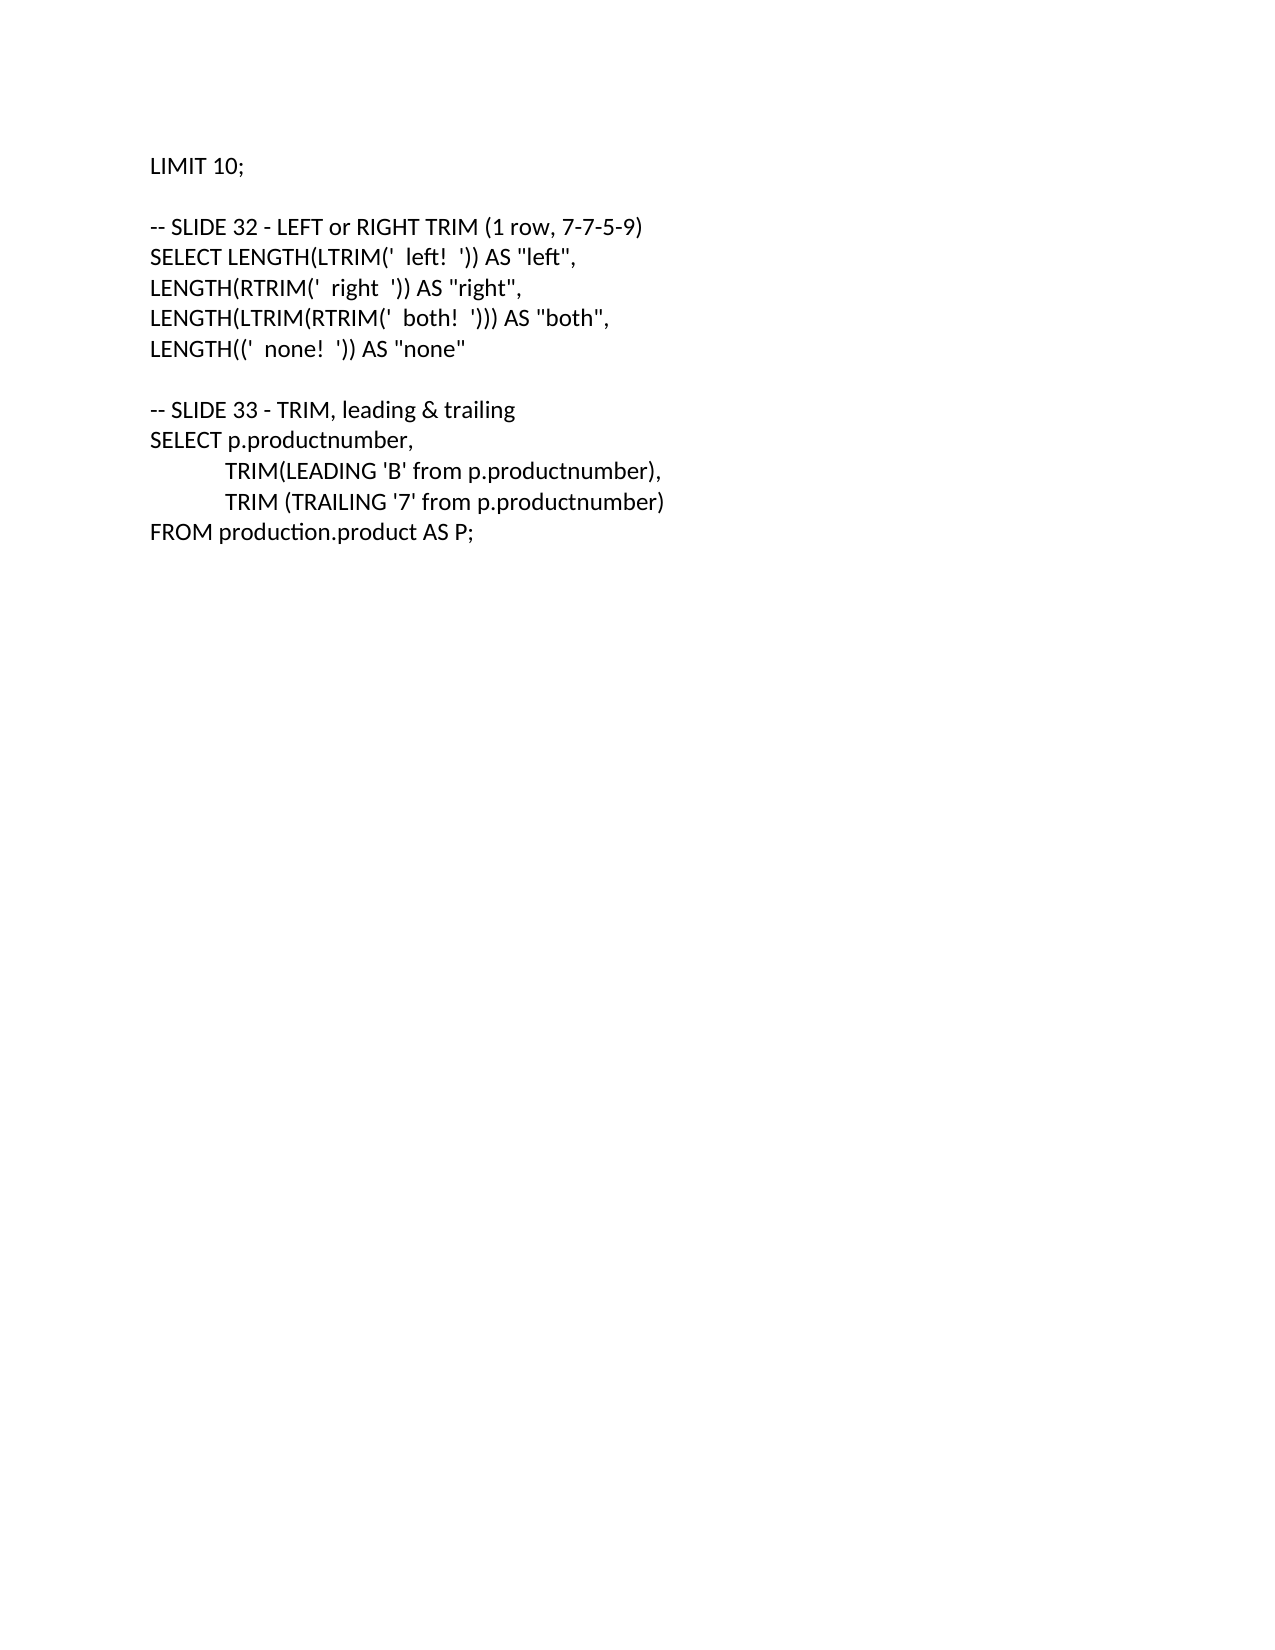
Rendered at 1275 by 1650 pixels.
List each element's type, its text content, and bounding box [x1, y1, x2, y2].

text SELECT p.productnumber, [150, 425, 1125, 455]
text SELECT LENGTH(LTRIM(' left! ')) AS "left", [150, 242, 1125, 272]
text TRIM(LEADING 'B' from p.productnumber), [150, 455, 1125, 486]
text LIMIT 10; [150, 150, 1125, 181]
text LENGTH(RTRIM(' right ')) AS "right", [150, 272, 1125, 303]
text TRIM (TRAILING '7' from p.productnumber) [150, 486, 1125, 516]
text FROM production.product AS P; [150, 516, 1125, 547]
text -- SLIDE 33 - TRIM, leading & trailing [150, 394, 1125, 425]
text LENGTH((' none! ')) AS "none" [150, 333, 1125, 364]
text LENGTH(LTRIM(RTRIM(' both! '))) AS "both", [150, 303, 1125, 333]
text -- SLIDE 32 - LEFT or RIGHT TRIM (1 row, 7-7-5-9) [150, 211, 1125, 242]
